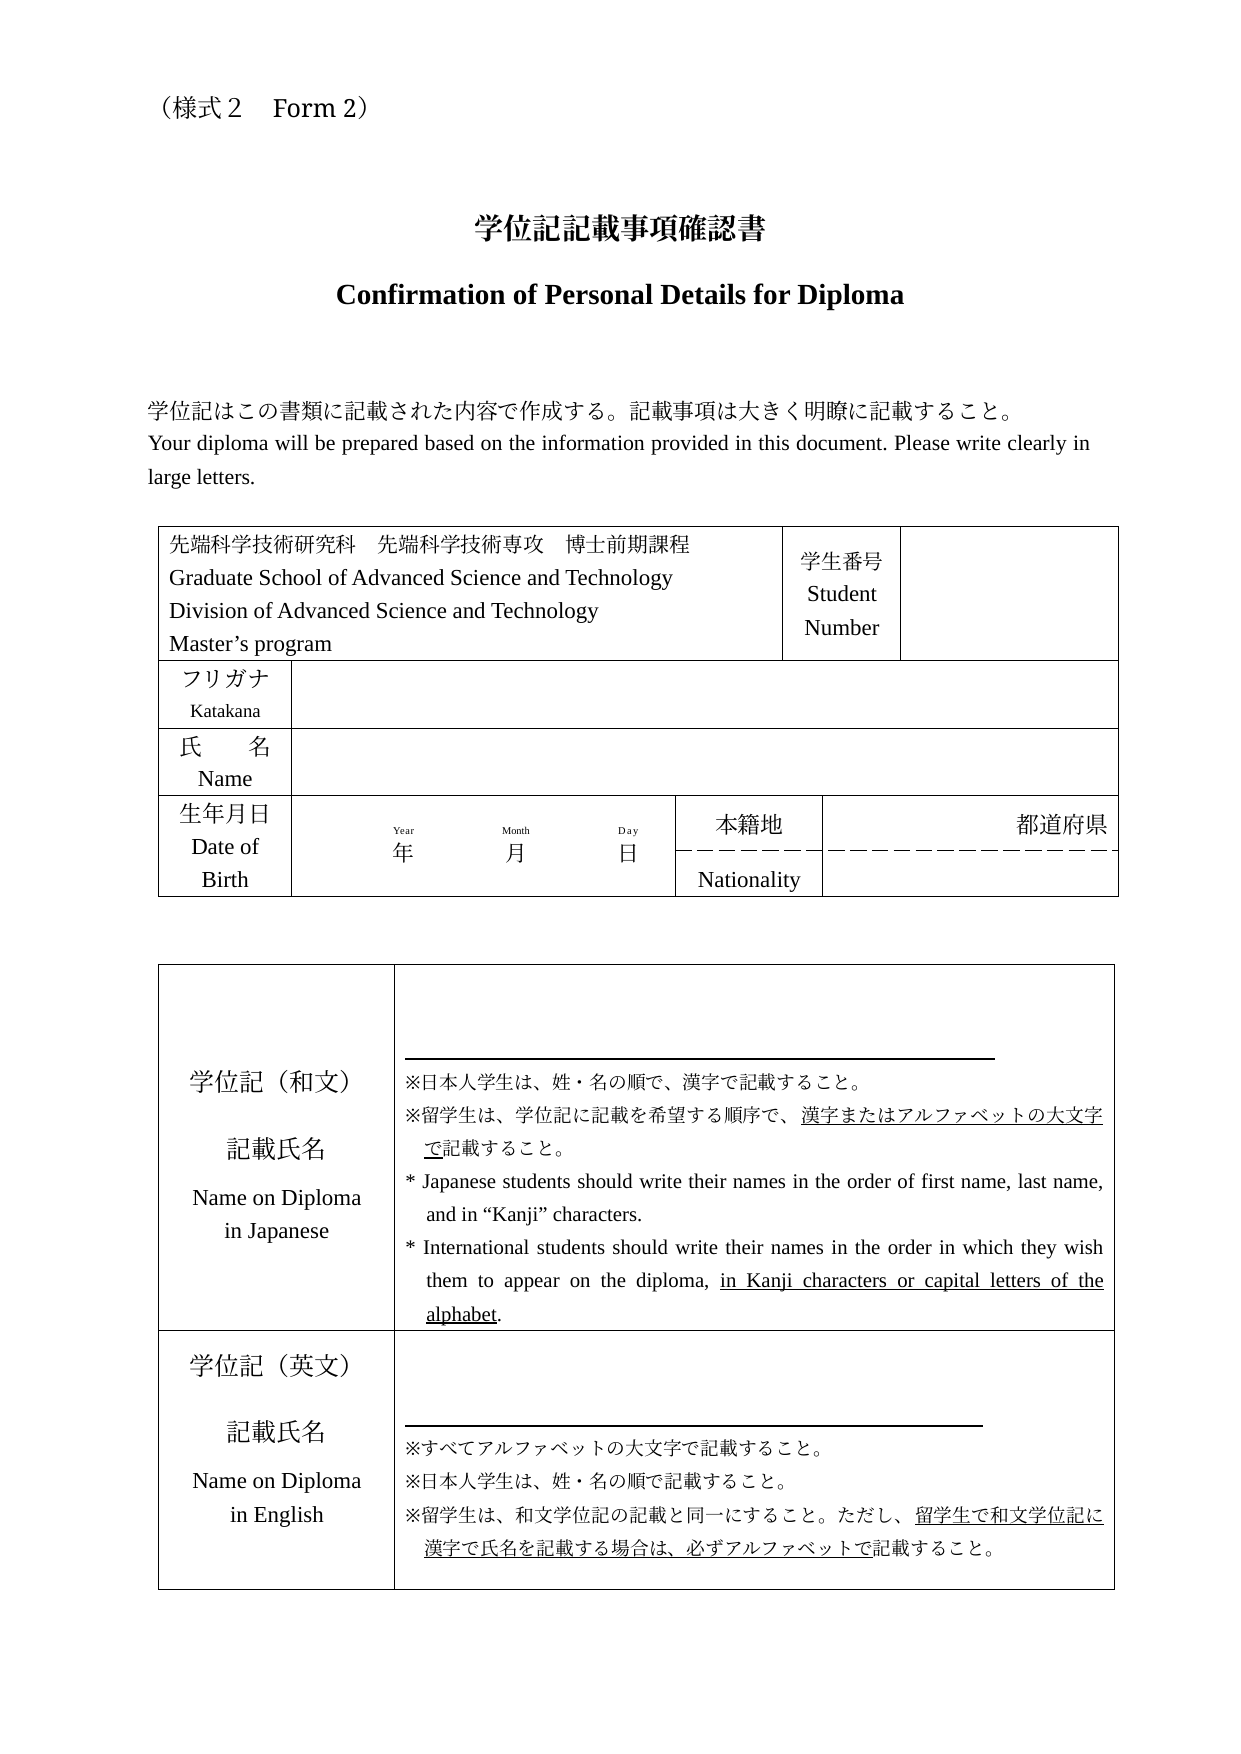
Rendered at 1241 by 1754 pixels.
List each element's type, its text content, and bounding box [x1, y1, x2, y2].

text Your diploma will be prepared based on the information provided in this document. Please write clearly in large letters. [148, 426, 1092, 493]
text 学位記記載事項確認書 [148, 194, 1092, 260]
table_cell [292, 729, 1118, 795]
table_cell [823, 850, 1118, 896]
table_cell Nationality [676, 850, 822, 896]
table_cell 都道府県 [823, 796, 1118, 850]
table_cell フリガナ Katakana [159, 661, 291, 728]
table_cell [292, 661, 1118, 728]
table_header 学位記（和文） 記載氏名 Name on Diploma in Japanese [159, 965, 394, 1330]
table_header ※日本人学生は、姓・名の順で、漢字で記載すること。 ※留学生は、学位記に記載を希望する順序で、漢字またはアルファベットの大文字で記載すること。 * Japanese students should write their names in the order of first name, last name, and in “Kanji” characters. * International students should write their names in the order in which they wish them to appear on the diploma, in Kanji characters or capital letters of the alphabet. [395, 965, 1114, 1330]
table_header [901, 527, 1118, 660]
table_header 先端科学技術研究科 先端科学技術専攻 博士前期課程 Graduate School of Advanced Science and Technology Division of Advanced Science and Technology Master’s program [159, 527, 782, 660]
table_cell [159, 1331, 394, 1588]
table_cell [395, 1331, 1114, 1588]
table_cell [292, 796, 675, 896]
table_cell 本籍地 [676, 796, 822, 850]
table_header 学生番号 Student Number [783, 527, 900, 660]
text 学位記はこの書類に記載された内容で作成する。記載事項は大きく明瞭に記載すること。 [148, 393, 1092, 426]
table_cell 氏 名 Name [159, 729, 291, 795]
table_cell 生年月日 Date of Birth [159, 796, 291, 896]
text Confirmation of Personal Details for Diploma [148, 260, 1092, 327]
